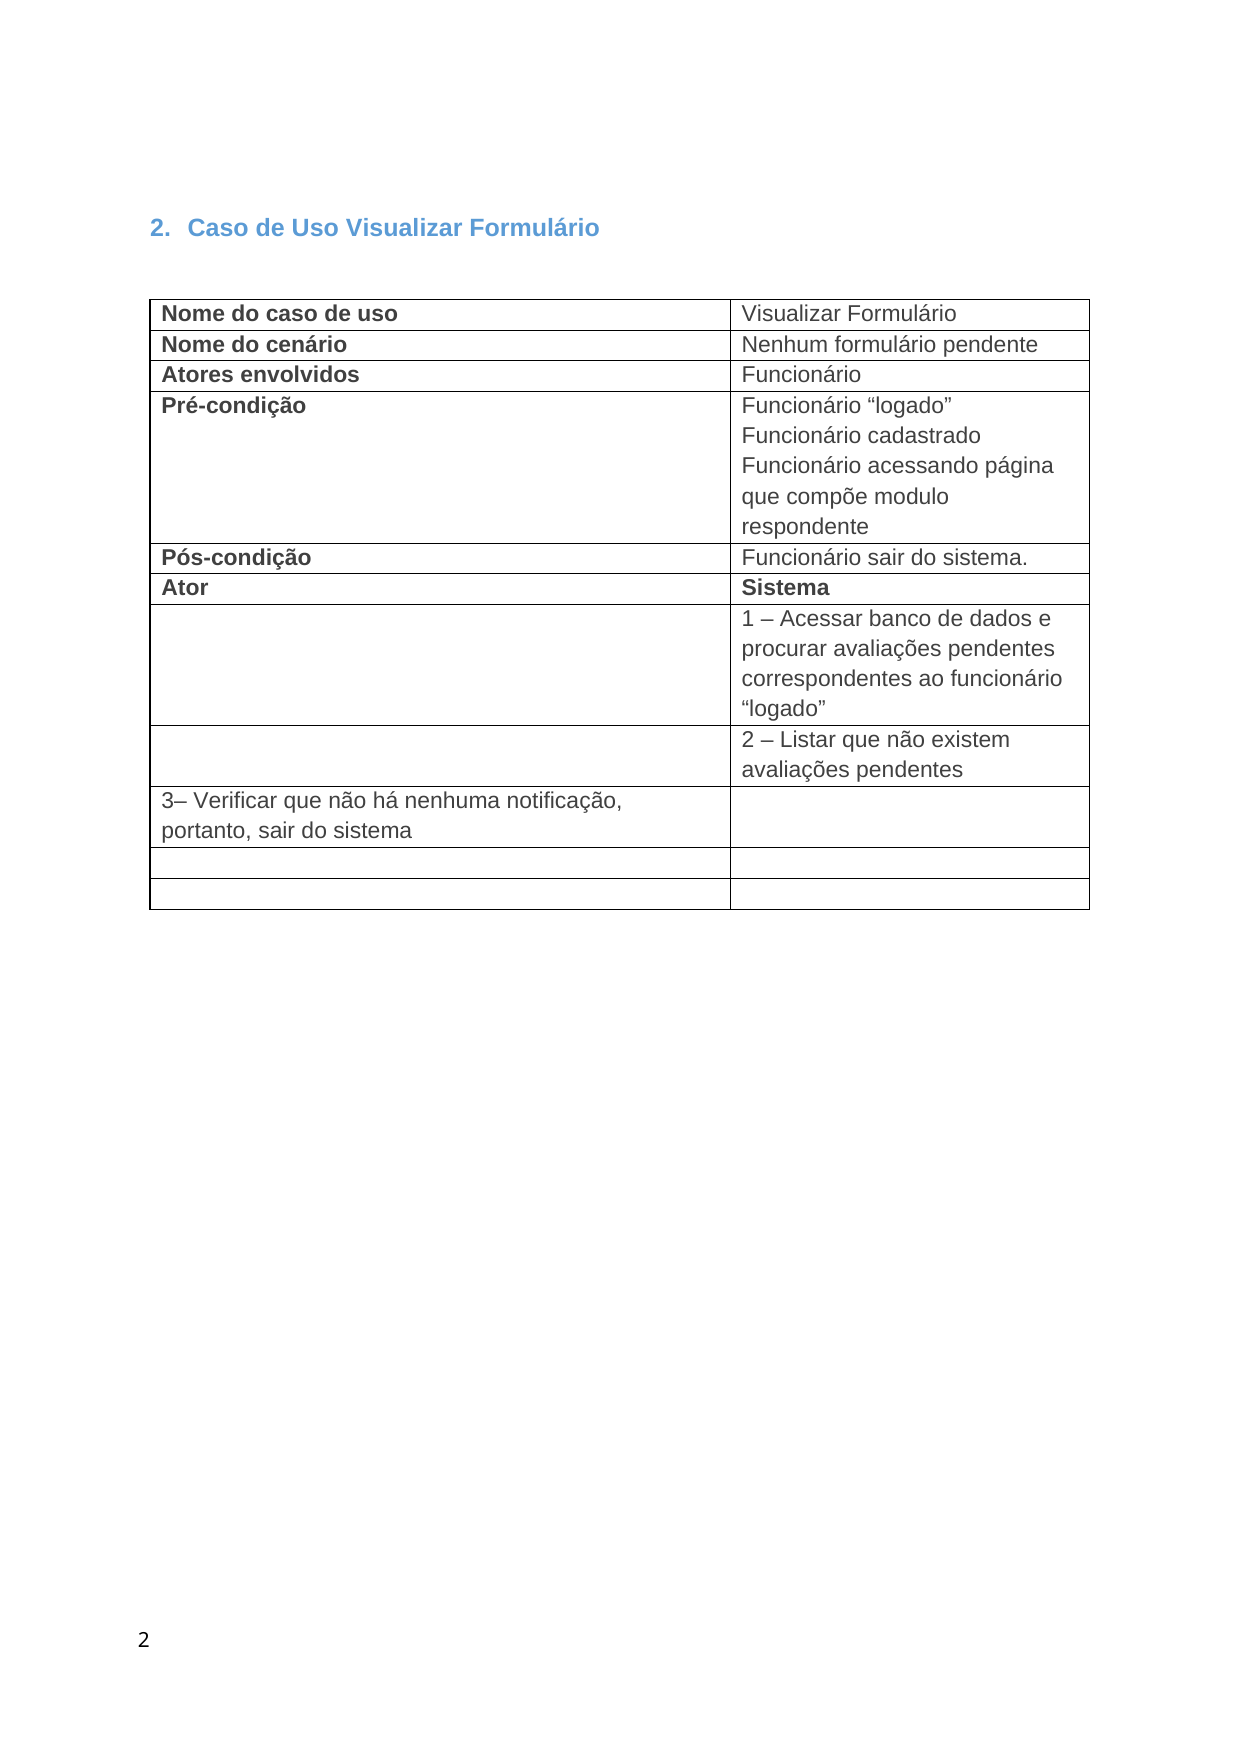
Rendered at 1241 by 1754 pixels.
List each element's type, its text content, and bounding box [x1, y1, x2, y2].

table_cell Ator [151, 574, 730, 604]
table_cell [151, 726, 730, 786]
table_cell Pós-condição [151, 544, 730, 573]
table_header Visualizar Formulário [731, 300, 1089, 330]
table_cell [151, 848, 730, 878]
table_cell Atores envolvidos [151, 361, 730, 391]
table_cell [731, 848, 1089, 878]
table_cell 1 – Acessar banco de dados e procurar avaliações pendentes correspondentes ao funcionário “logado” [731, 605, 1089, 725]
table_cell Nenhum formulário pendente [731, 331, 1089, 360]
table_cell 3– Verificar que não há nenhuma notificação, portanto, sair do sistema [151, 787, 730, 847]
table_cell Nome do cenário [151, 331, 730, 360]
table_cell 2 – Listar que não existem avaliações pendentes [731, 726, 1089, 786]
table_cell [731, 879, 1089, 909]
subtitle Caso de Uso Visualizar Formulário [150, 213, 1090, 242]
table_cell [151, 605, 730, 725]
table_cell Funcionário “logado” Funcionário cadastrado Funcionário acessando página que compõe modulo respondente [731, 392, 1089, 542]
table_cell Funcionário [731, 361, 1089, 391]
table_header Nome do caso de uso [151, 300, 730, 330]
table_cell Pré-condição [151, 392, 730, 542]
table_cell [731, 787, 1089, 847]
table_cell [151, 879, 730, 909]
table_cell Sistema [731, 574, 1089, 604]
table_cell Funcionário sair do sistema. [731, 544, 1089, 573]
